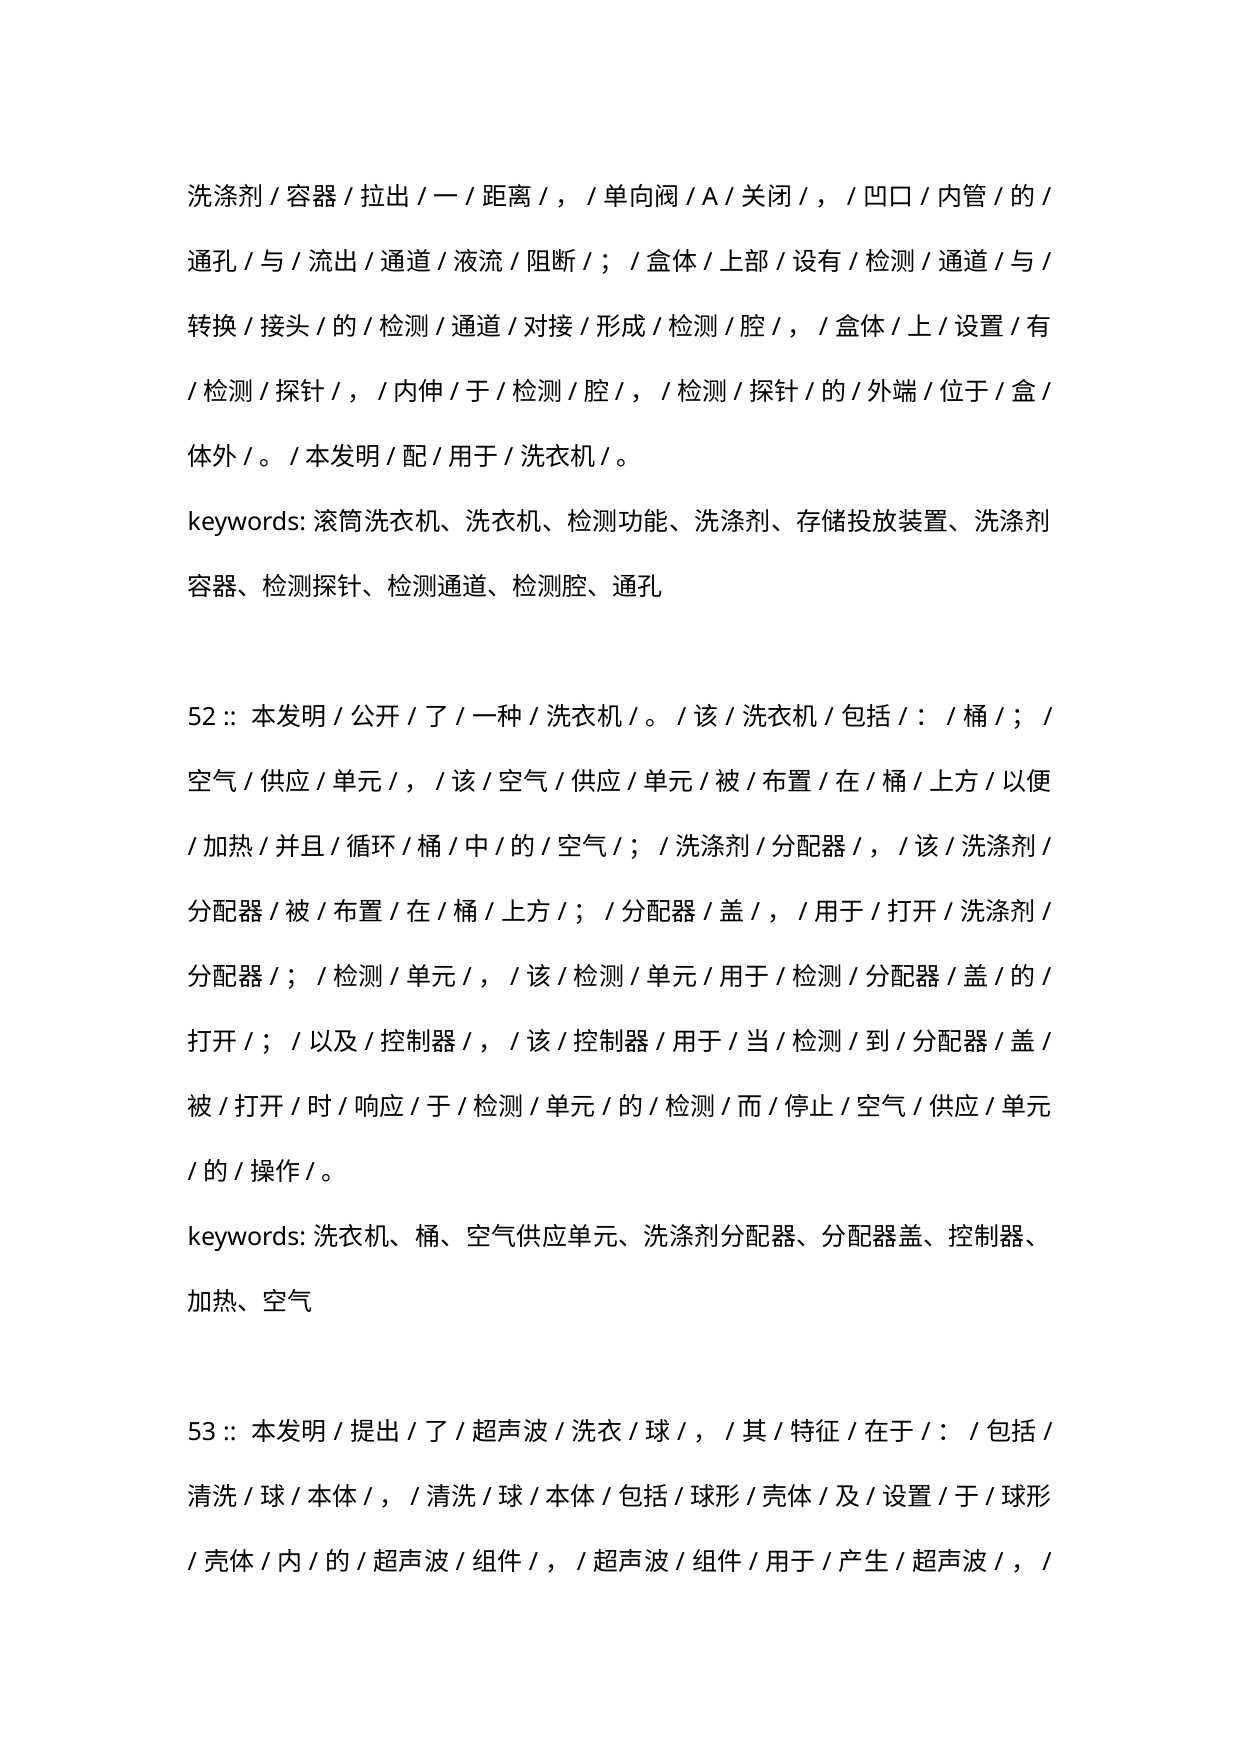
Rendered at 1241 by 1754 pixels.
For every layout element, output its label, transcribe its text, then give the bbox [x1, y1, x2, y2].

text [187, 1397, 1053, 1592]
text keywords: 洗衣机、桶、空气供应单元、洗涤剂分配器、分配器盖、控制器、加热、空气 [187, 1202, 1053, 1332]
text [187, 162, 1053, 487]
text keywords: 滚筒洗衣机、洗衣机、检测功能、洗涤剂、存储投放装置、洗涤剂容器、检测探针、检测通道、检测腔、通孔 [187, 487, 1053, 617]
text 52 :: 本发明 / 公开 / 了 / 一种 / 洗衣机 / 。 / 该 / 洗衣机 / 包括 / ： / 桶 / ； / 空气 / 供应 / 单元 / ， / 该 / 空气 / 供应 / 单元 / 被 / 布置 / 在 / 桶 / 上方 / 以便 / 加热 / 并且 / 循环 / 桶 / 中 / 的 / 空气 / ； / 洗涤剂 / 分配器 / ， / 该 / 洗涤剂 / 分配器 / 被 / 布置 / 在 / 桶 / 上方 / ； / 分配器 / 盖 / ， / 用于 / 打开 / 洗涤剂 / 分配器 / ； / 检测 / 单元 / ， / 该 / 检测 / 单元 / 用于 / 检测 / 分配器 / 盖 / 的 / 打开 / ； / 以及 / 控制器 / ， / 该 / 控制器 / 用于 / 当 / 检测 / 到 / 分配器 / 盖 / 被 / 打开 / 时 / 响应 / 于 / 检测 / 单元 / 的 / 检测 / 而 / 停止 / 空气 / 供应 / 单元 / 的 / 操作 / 。 [187, 682, 1053, 1202]
